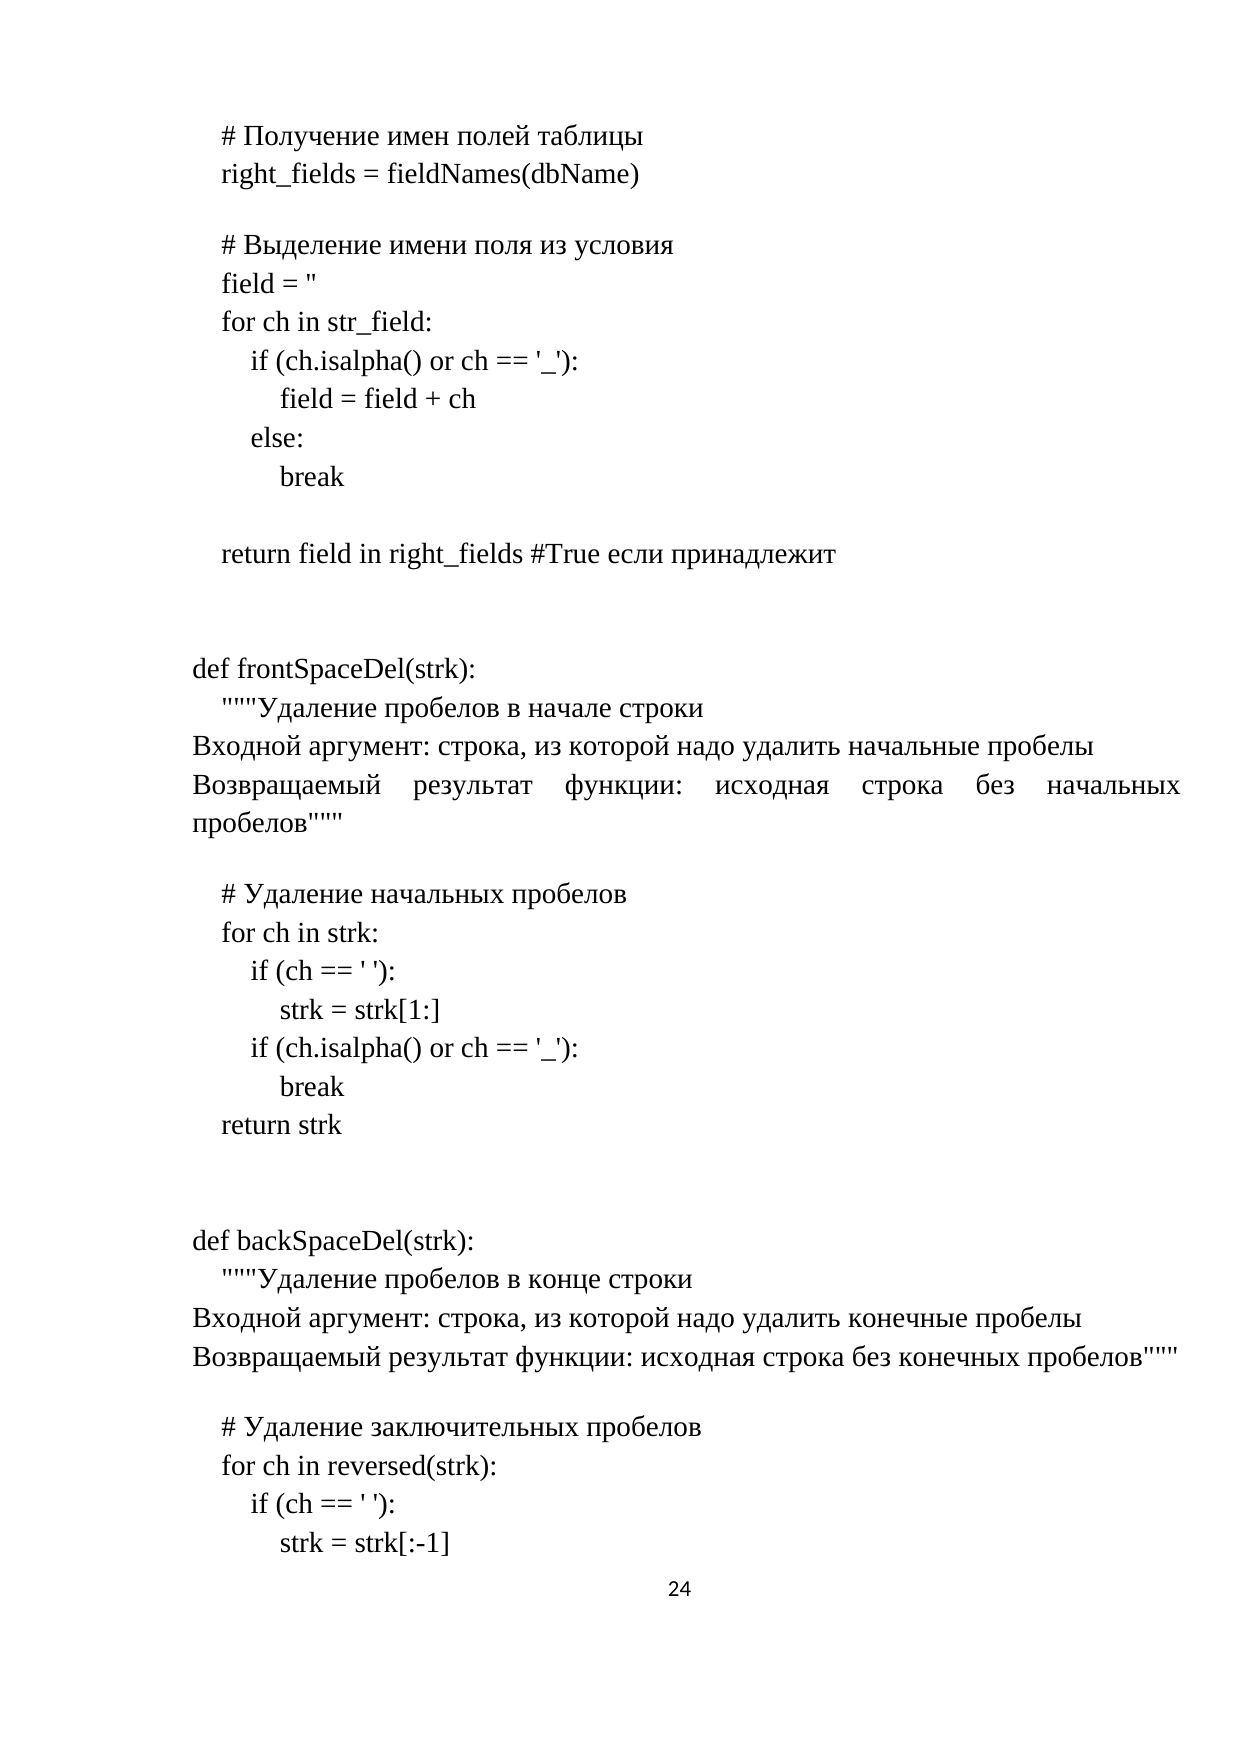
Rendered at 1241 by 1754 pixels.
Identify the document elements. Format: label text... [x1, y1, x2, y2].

list # Удаление начальных пробелов [192, 876, 1181, 910]
list Входной аргумент: строка, из которой надо удалить начальные пробелы [192, 728, 1181, 762]
list strk = strk[:-1] [192, 1525, 1181, 1559]
list for ch in strk: [192, 915, 1181, 948]
list # Получение имен полей таблицы [192, 118, 1181, 152]
list strk = strk[1:] [192, 992, 1181, 1025]
list if (ch.isalpha() or ch == '_'): [192, 343, 1181, 377]
list right_fields = fieldNames(dbName) [192, 157, 1181, 190]
list # Удаление заключительных пробелов [192, 1409, 1181, 1443]
list field = '' [192, 266, 1181, 299]
list Возвращаемый результат функции: исходная строка без конечных пробелов""" [192, 1339, 1181, 1372]
list return strk [192, 1107, 1181, 1141]
list """Удаление пробелов в конце строки [192, 1262, 1181, 1295]
list if (ch.isalpha() or ch == '_'): [192, 1030, 1181, 1064]
list def frontSpaceDel(strk): [192, 651, 1181, 685]
list Входной аргумент: строка, из которой надо удалить конечные пробелы [192, 1300, 1181, 1334]
list if (ch == ' '): [192, 1487, 1181, 1520]
list for ch in str_field: [192, 304, 1181, 338]
list return field in right_fields #True если принадлежит [192, 536, 1181, 569]
list break [192, 1069, 1181, 1102]
list break [192, 459, 1181, 492]
list # Выделение имени поля из условия [192, 227, 1181, 261]
list def backSpaceDel(strk): [192, 1223, 1181, 1257]
list Возвращаемый результат функции: исходная строка без начальных пробелов""" [192, 767, 1181, 839]
list field = field + ch [192, 382, 1181, 415]
list for ch in reversed(strk): [192, 1448, 1181, 1482]
list else: [192, 420, 1181, 454]
list """Удаление пробелов в начале строки [192, 690, 1181, 723]
list if (ch == ' '): [192, 953, 1181, 987]
